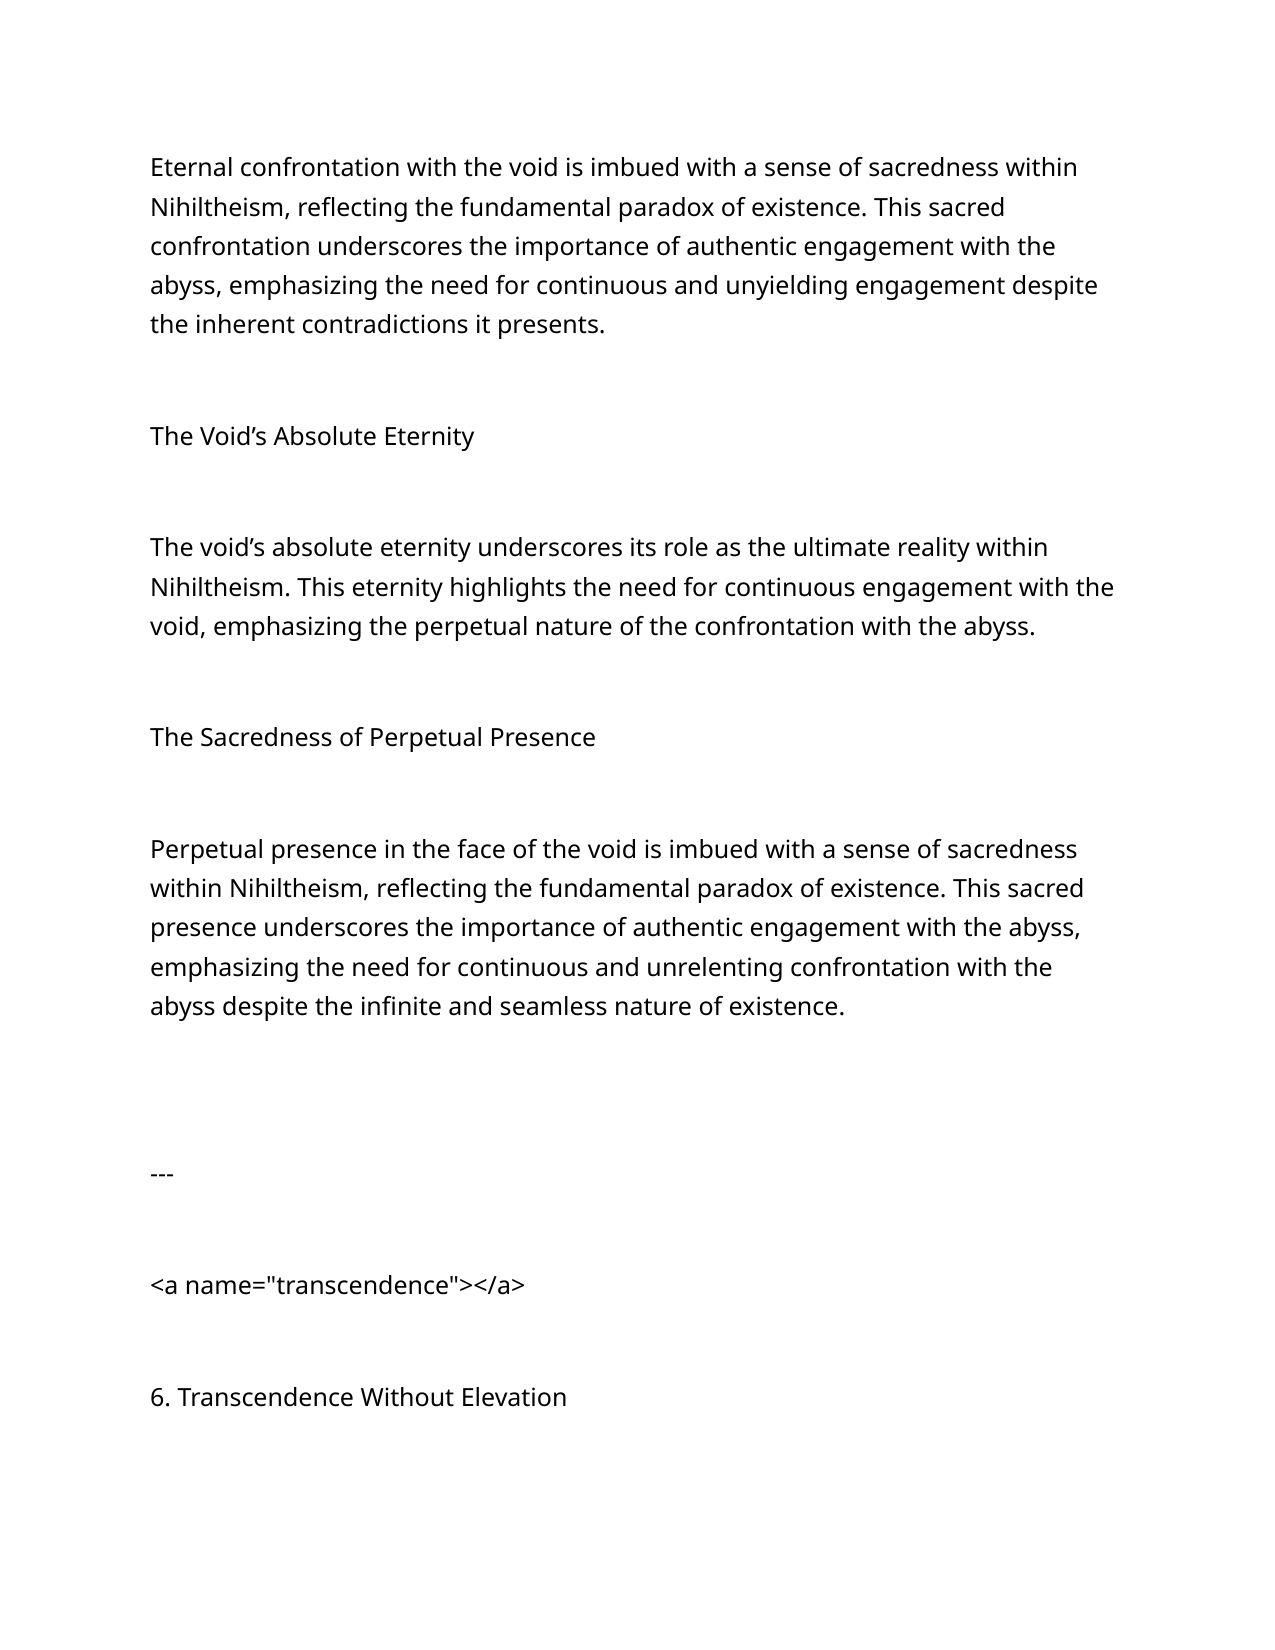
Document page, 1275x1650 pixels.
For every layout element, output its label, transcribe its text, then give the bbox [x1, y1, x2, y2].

text --- [150, 1156, 1125, 1190]
text Eternal confrontation with the void is imbued with a sense of sacredness within Nihiltheism, reflecting the fundamental paradox of existence. This sacred confrontation underscores the importance of authentic engagement with the abyss, emphasizing the need for continuous and unyielding engagement despite the inherent contradictions it presents. [150, 150, 1125, 341]
text 6. Transcendence Without Elevation [150, 1379, 1125, 1413]
text The void’s absolute eternity underscores its role as the ultimate reality within Nihiltheism. This eternity highlights the need for continuous engagement with the void, emphasizing the perpetual nature of the confrontation with the abyss. [150, 530, 1125, 642]
text Perpetual presence in the face of the void is imbued with a sense of sacredness within Nihiltheism, reflecting the fundamental paradox of existence. This sacred presence underscores the importance of authentic engagement with the abyss, emphasizing the need for continuous and unrelenting confrontation with the abyss despite the infinite and seamless nature of existence. [150, 832, 1125, 1022]
text The Void’s Absolute Eternity [150, 418, 1125, 452]
text <a name="transcendence"></a> [150, 1267, 1125, 1302]
text The Sacredness of Perpetual Presence [150, 720, 1125, 754]
